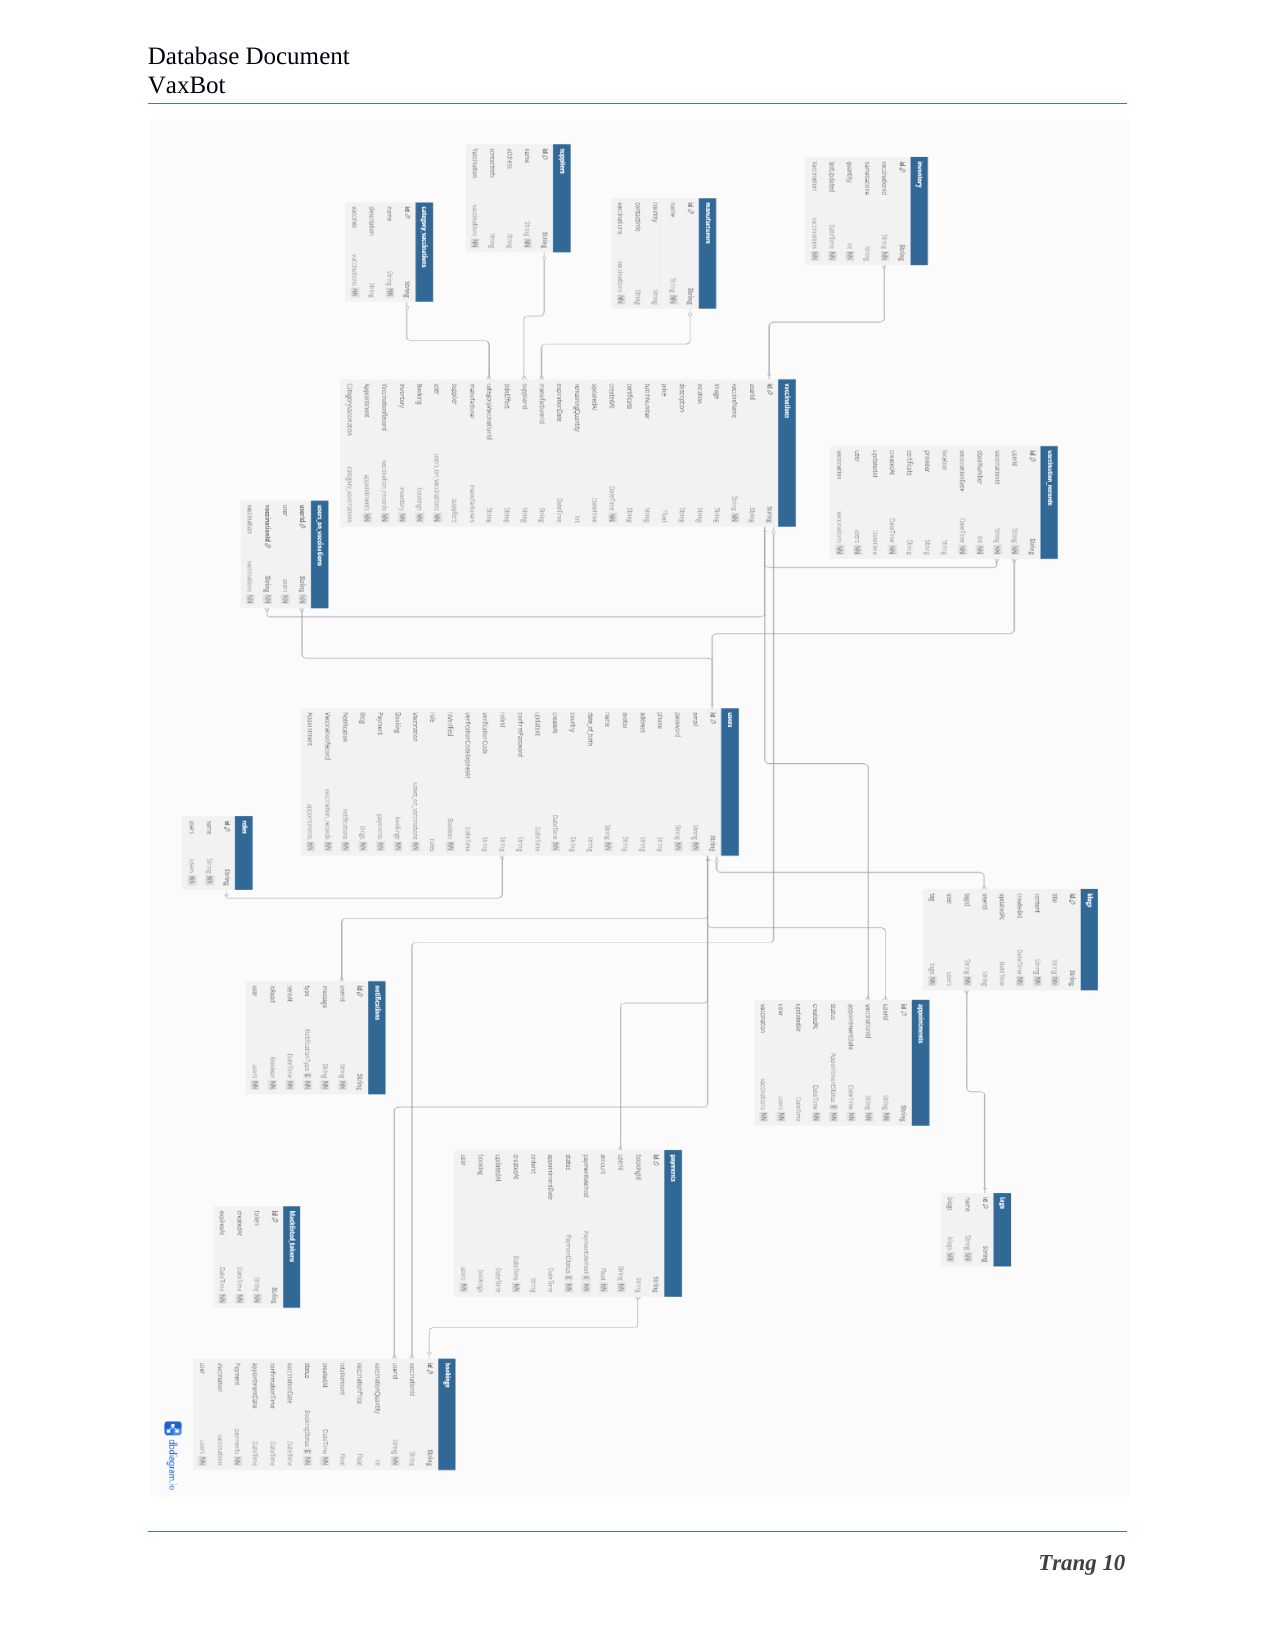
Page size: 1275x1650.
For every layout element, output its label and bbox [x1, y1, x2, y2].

picture [151, 120, 1130, 1497]
